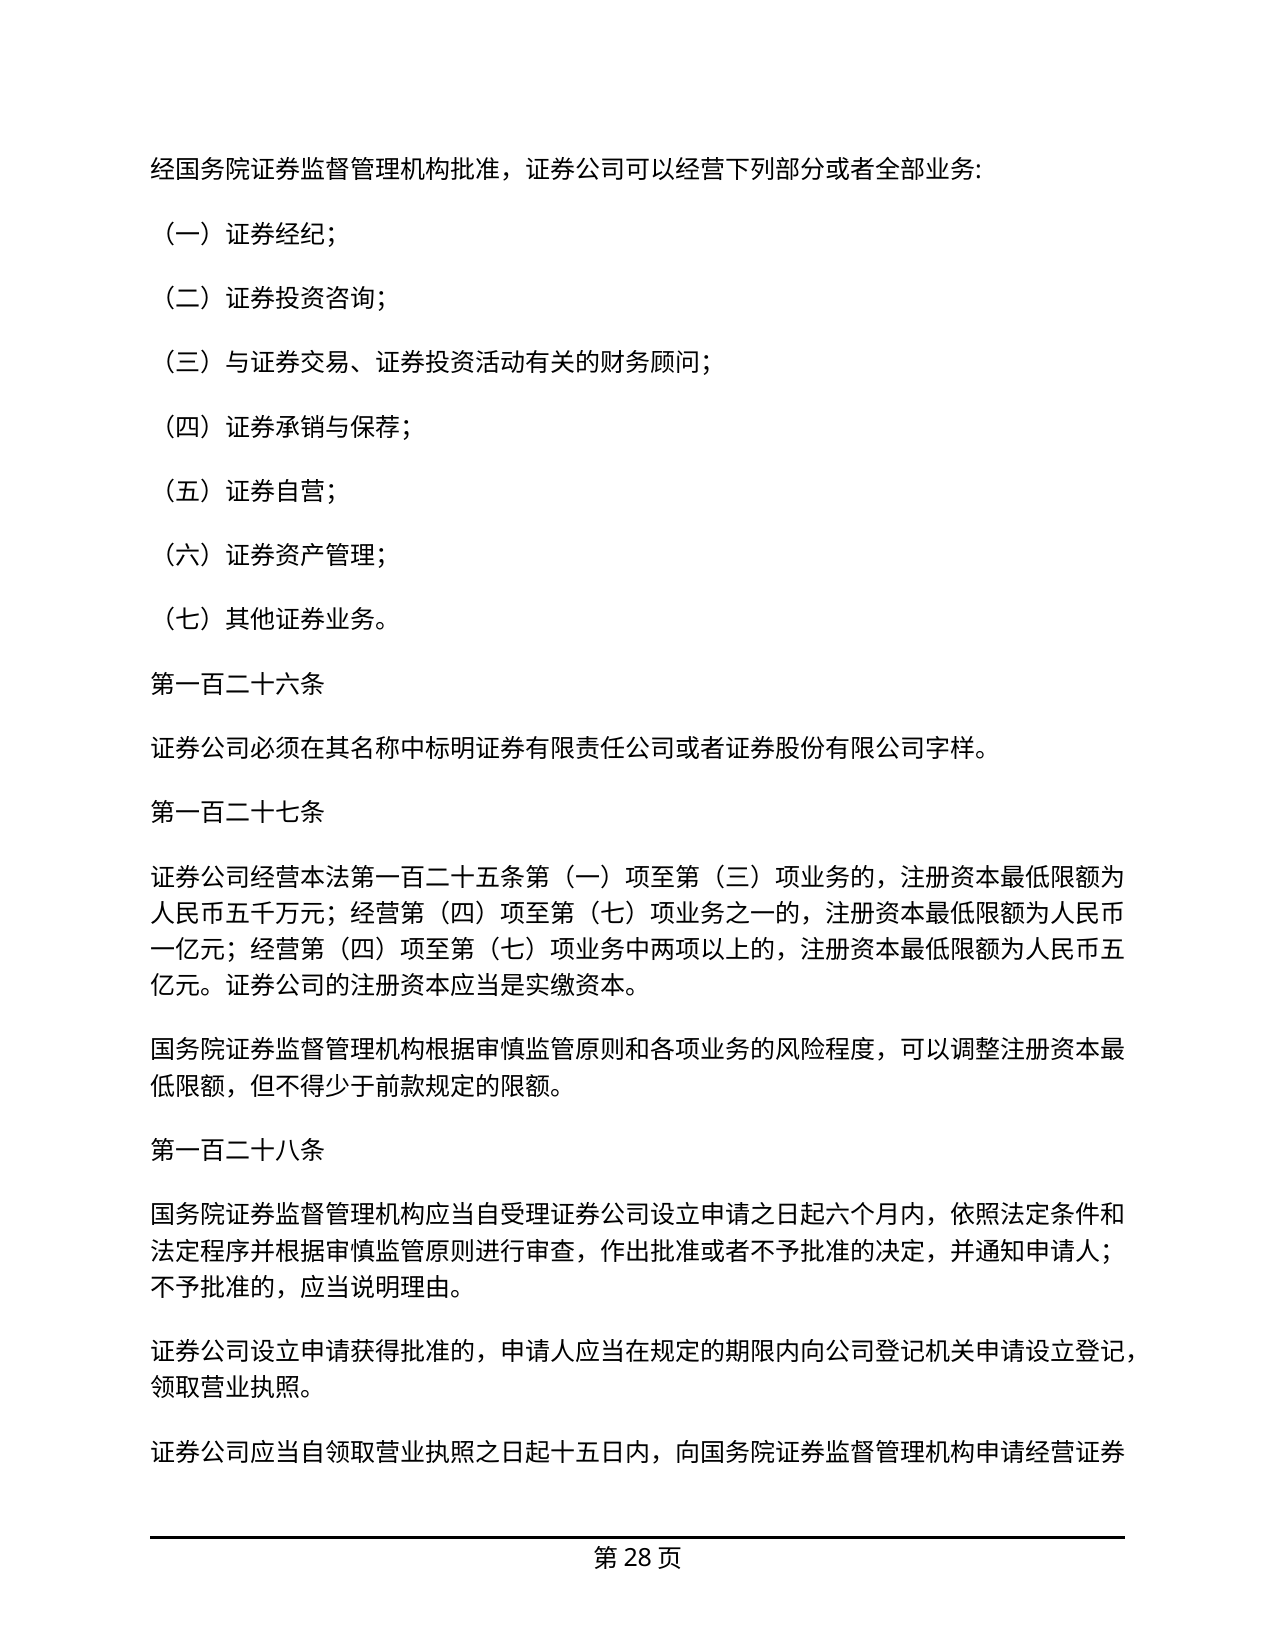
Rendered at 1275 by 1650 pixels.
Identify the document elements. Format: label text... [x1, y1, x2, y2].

text （七）其他证券业务。 [150, 600, 1125, 664]
text 第一百二十八条 [150, 1131, 1125, 1195]
text （四）证券承销与保荐； [150, 407, 1125, 471]
text 国务院证券监督管理机构应当自受理证券公司设立申请之日起六个月内，依照法定条件和法定程序并根据审慎监管原则进行审查，作出批准或者不予批准的决定，并通知申请人；不予批准的，应当说明理由。 [150, 1195, 1125, 1332]
text （一）证券经纪； [150, 214, 1125, 278]
text （三）与证券交易、证券投资活动有关的财务顾问； [150, 343, 1125, 407]
text （六）证券资产管理； [150, 536, 1125, 600]
text 证券公司设立申请获得批准的，申请人应当在规定的期限内向公司登记机关申请设立登记，领取营业执照。 [150, 1332, 1125, 1432]
text 第一百二十六条 [150, 664, 1125, 728]
text 经国务院证券监督管理机构批准，证券公司可以经营下列部分或者全部业务: [150, 150, 1125, 214]
text 第一百二十七条 [150, 793, 1125, 857]
text （五）证券自营； [150, 471, 1125, 536]
text （二）证券投资咨询； [150, 278, 1125, 343]
text 证券公司经营本法第一百二十五条第（一）项至第（三）项业务的，注册资本最低限额为人民币五千万元；经营第（四）项至第（七）项业务之一的，注册资本最低限额为人民币一亿元；经营第（四）项至第（七）项业务中两项以上的，注册资本最低限额为人民币五亿元。证券公司的注册资本应当是实缴资本。 [150, 857, 1125, 1030]
text 证券公司必须在其名称中标明证券有限责任公司或者证券股份有限公司字样。 [150, 728, 1125, 793]
text 证券公司应当自领取营业执照之日起十五日内，向国务院证券监督管理机构申请经营证券业务许可证。未取得经营证券业务许可证，证券公司不得经营证券业务。 [150, 1432, 1125, 1468]
text 国务院证券监督管理机构根据审慎监管原则和各项业务的风险程度，可以调整注册资本最低限额，但不得少于前款规定的限额。 [150, 1030, 1125, 1131]
